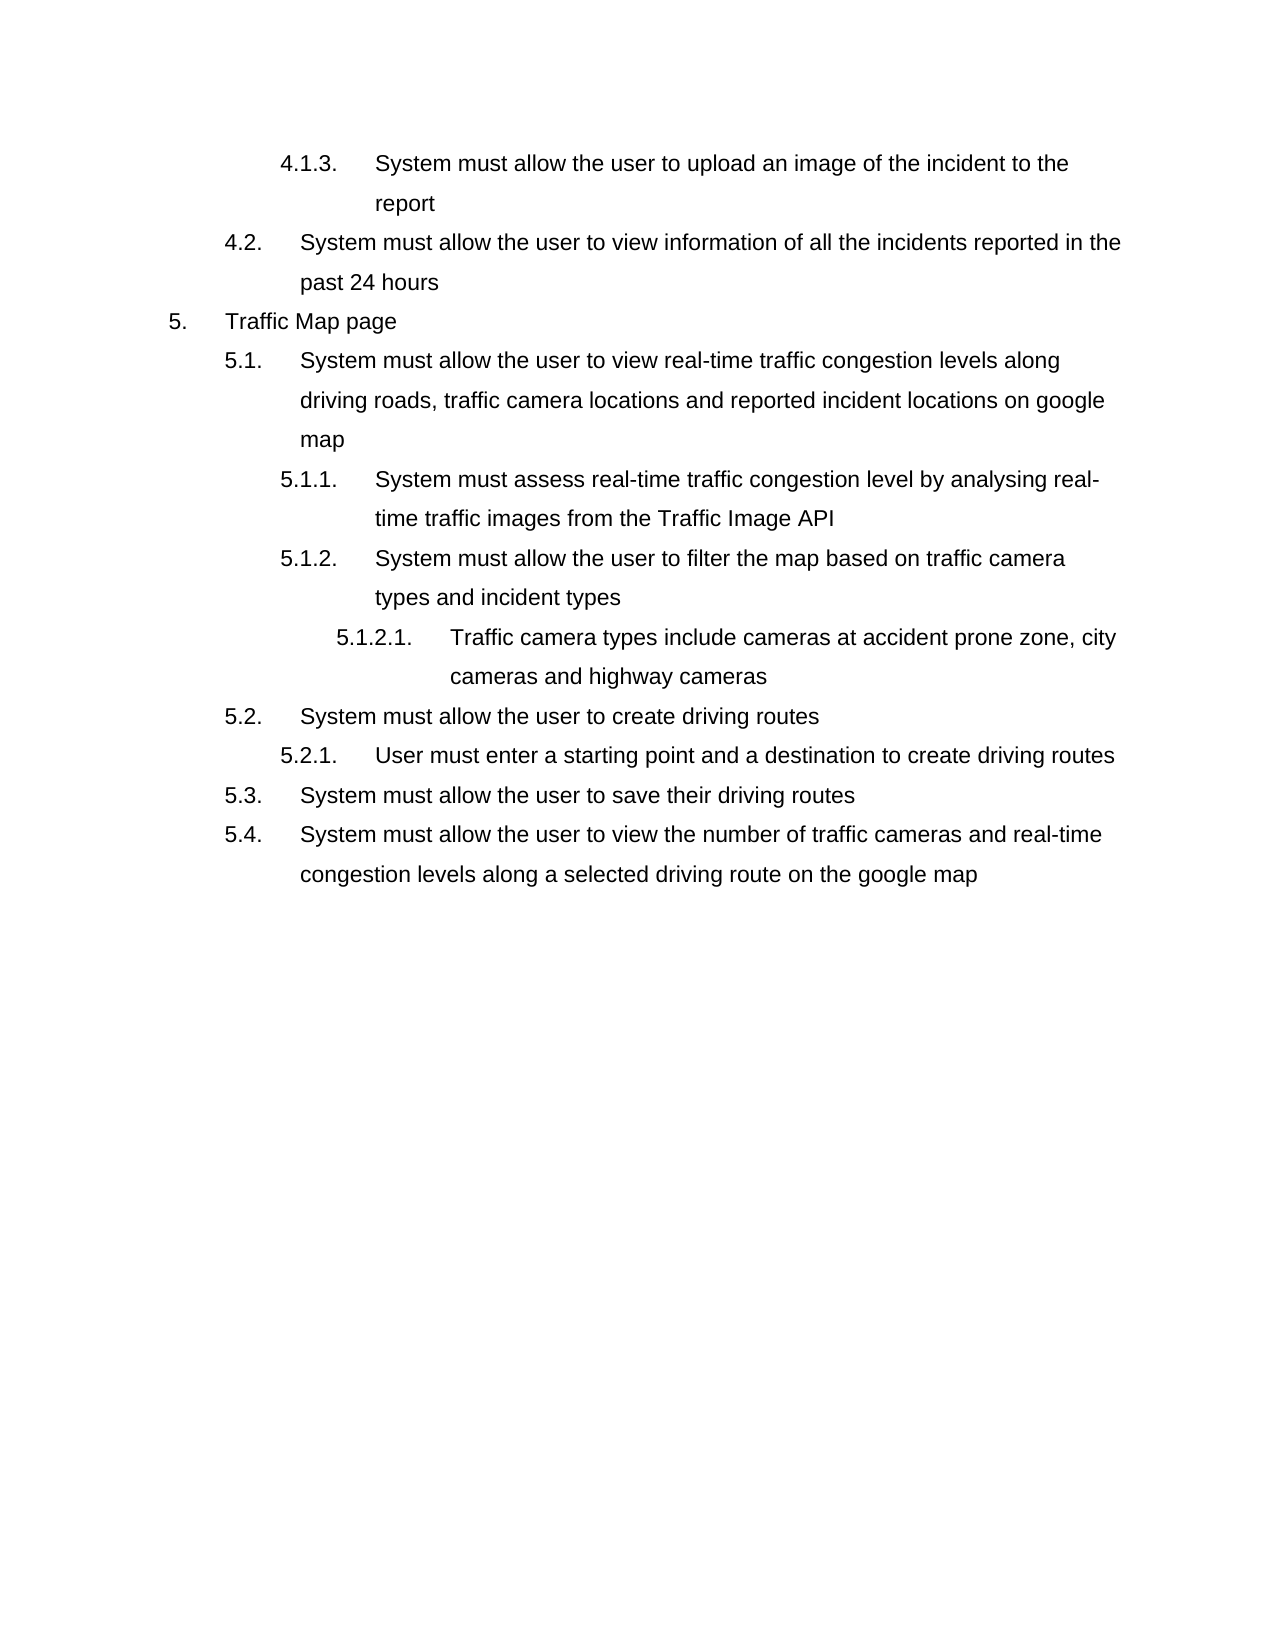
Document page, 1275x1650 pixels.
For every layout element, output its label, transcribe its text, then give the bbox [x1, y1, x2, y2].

list System must allow the user to upload an image of the incident to the report [337, 150, 1125, 216]
list Traffic camera types include cameras at accident prone zone, city cameras and highway cameras [412, 624, 1125, 689]
list User must enter a starting point and a destination to create driving routes [337, 742, 1125, 768]
list System must allow the user to create driving routes [262, 703, 1125, 729]
list System must allow the user to filter the map based on traffic camera types and incident types [337, 545, 1125, 611]
list System must allow the user to view the number of traffic cameras and real-time congestion levels along a selected driving route on the google map [262, 821, 1125, 887]
list System must assess real-time traffic congestion level by analysing real-time traffic images from the Traffic Image API [337, 466, 1125, 532]
list System must allow the user to save their driving routes [262, 782, 1125, 808]
list Traffic Map page [187, 308, 1125, 334]
list System must allow the user to view information of all the incidents reported in the past 24 hours [262, 229, 1125, 295]
list System must allow the user to view real-time traffic congestion levels along driving roads, traffic camera locations and reported incident locations on google map [262, 347, 1125, 453]
